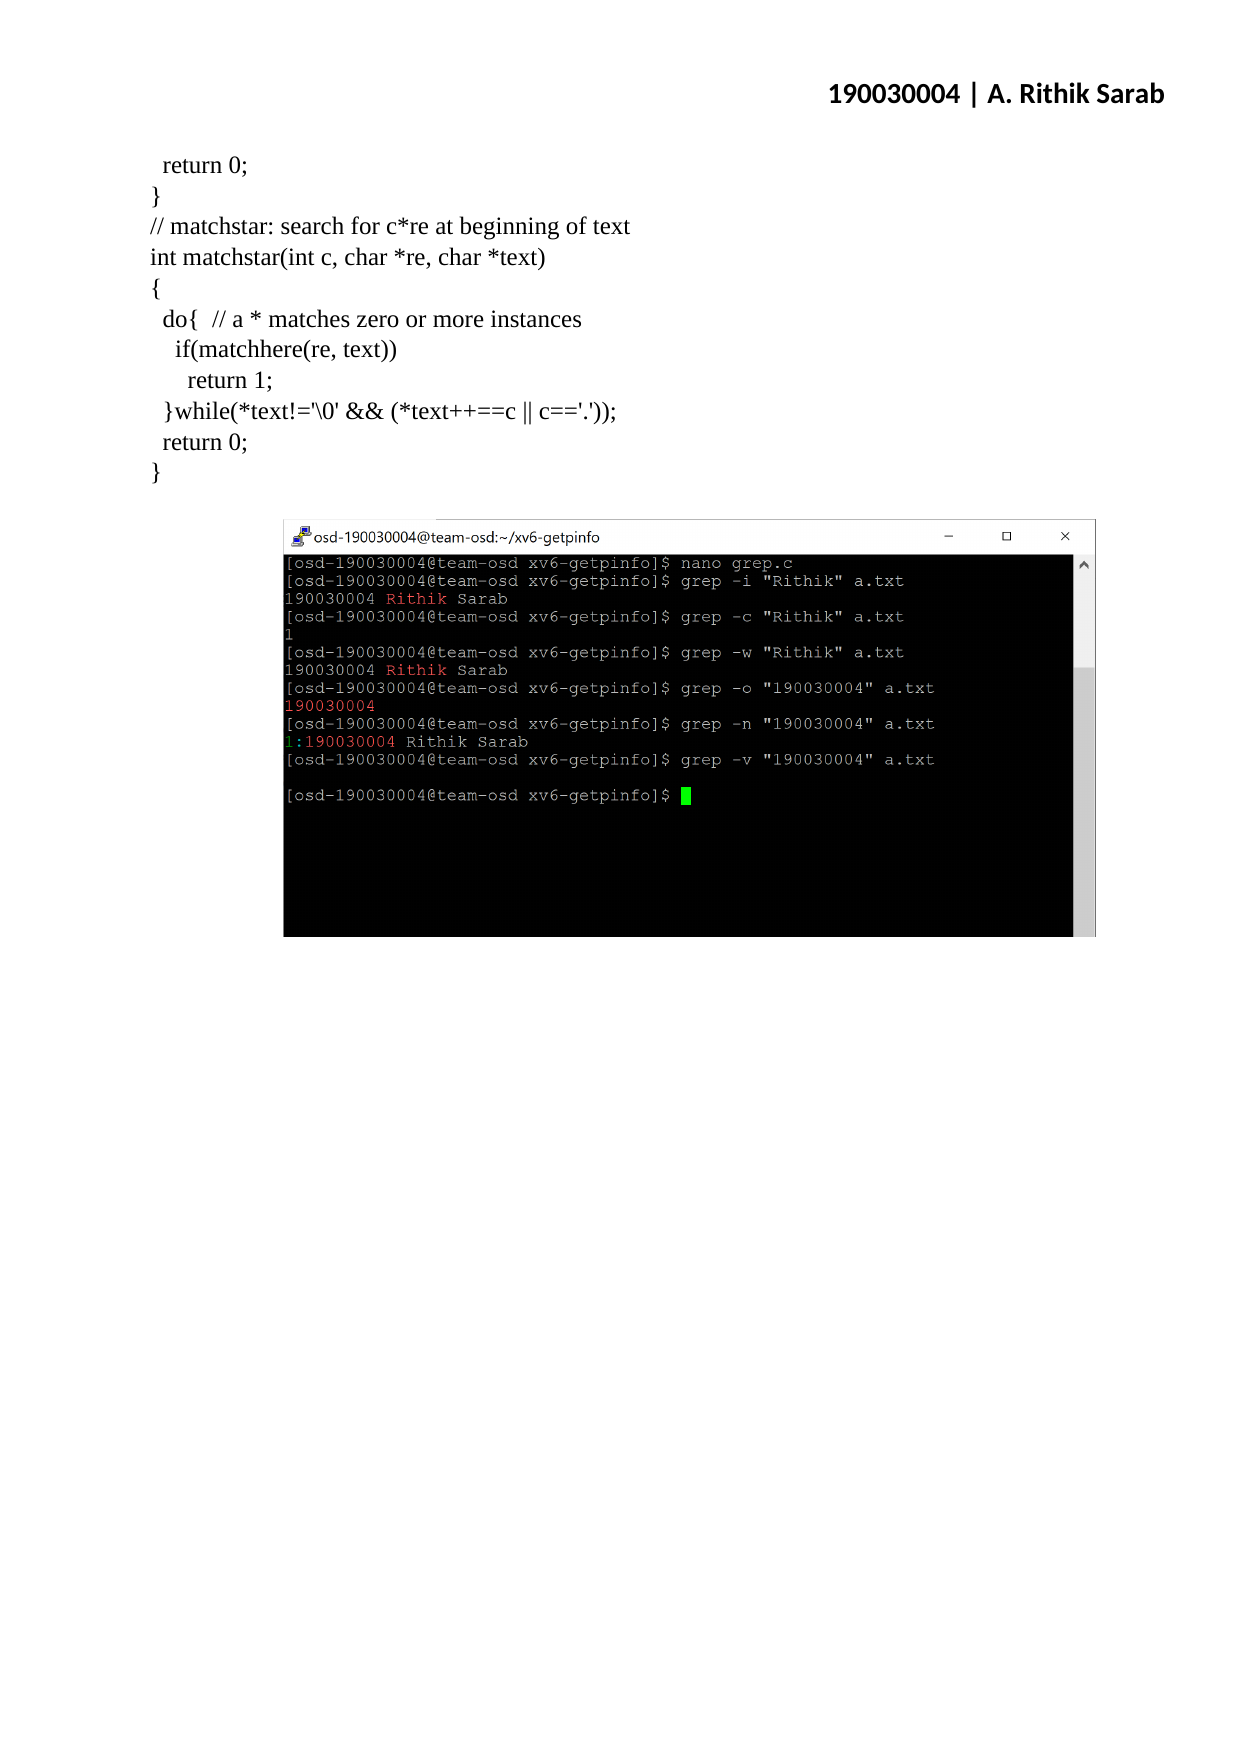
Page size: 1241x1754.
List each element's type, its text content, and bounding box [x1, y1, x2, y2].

text return 0; [150, 427, 1240, 455]
text { [150, 273, 1240, 302]
picture [283, 519, 1096, 937]
text return 0; [150, 150, 1240, 179]
text if(matchhere(re, text)) [150, 334, 1240, 363]
text }while(*text!='\0' && (*text++==c || c=='.')); [150, 396, 1240, 424]
text } [150, 181, 1240, 209]
text do{ // a * matches zero or more instances [150, 304, 1240, 332]
text return 1; [150, 365, 1240, 394]
text // matchstar: search for c*re at beginning of text [150, 211, 1240, 240]
text } [150, 457, 1240, 486]
text int matchstar(int c, char *re, char *text) [150, 242, 1240, 271]
